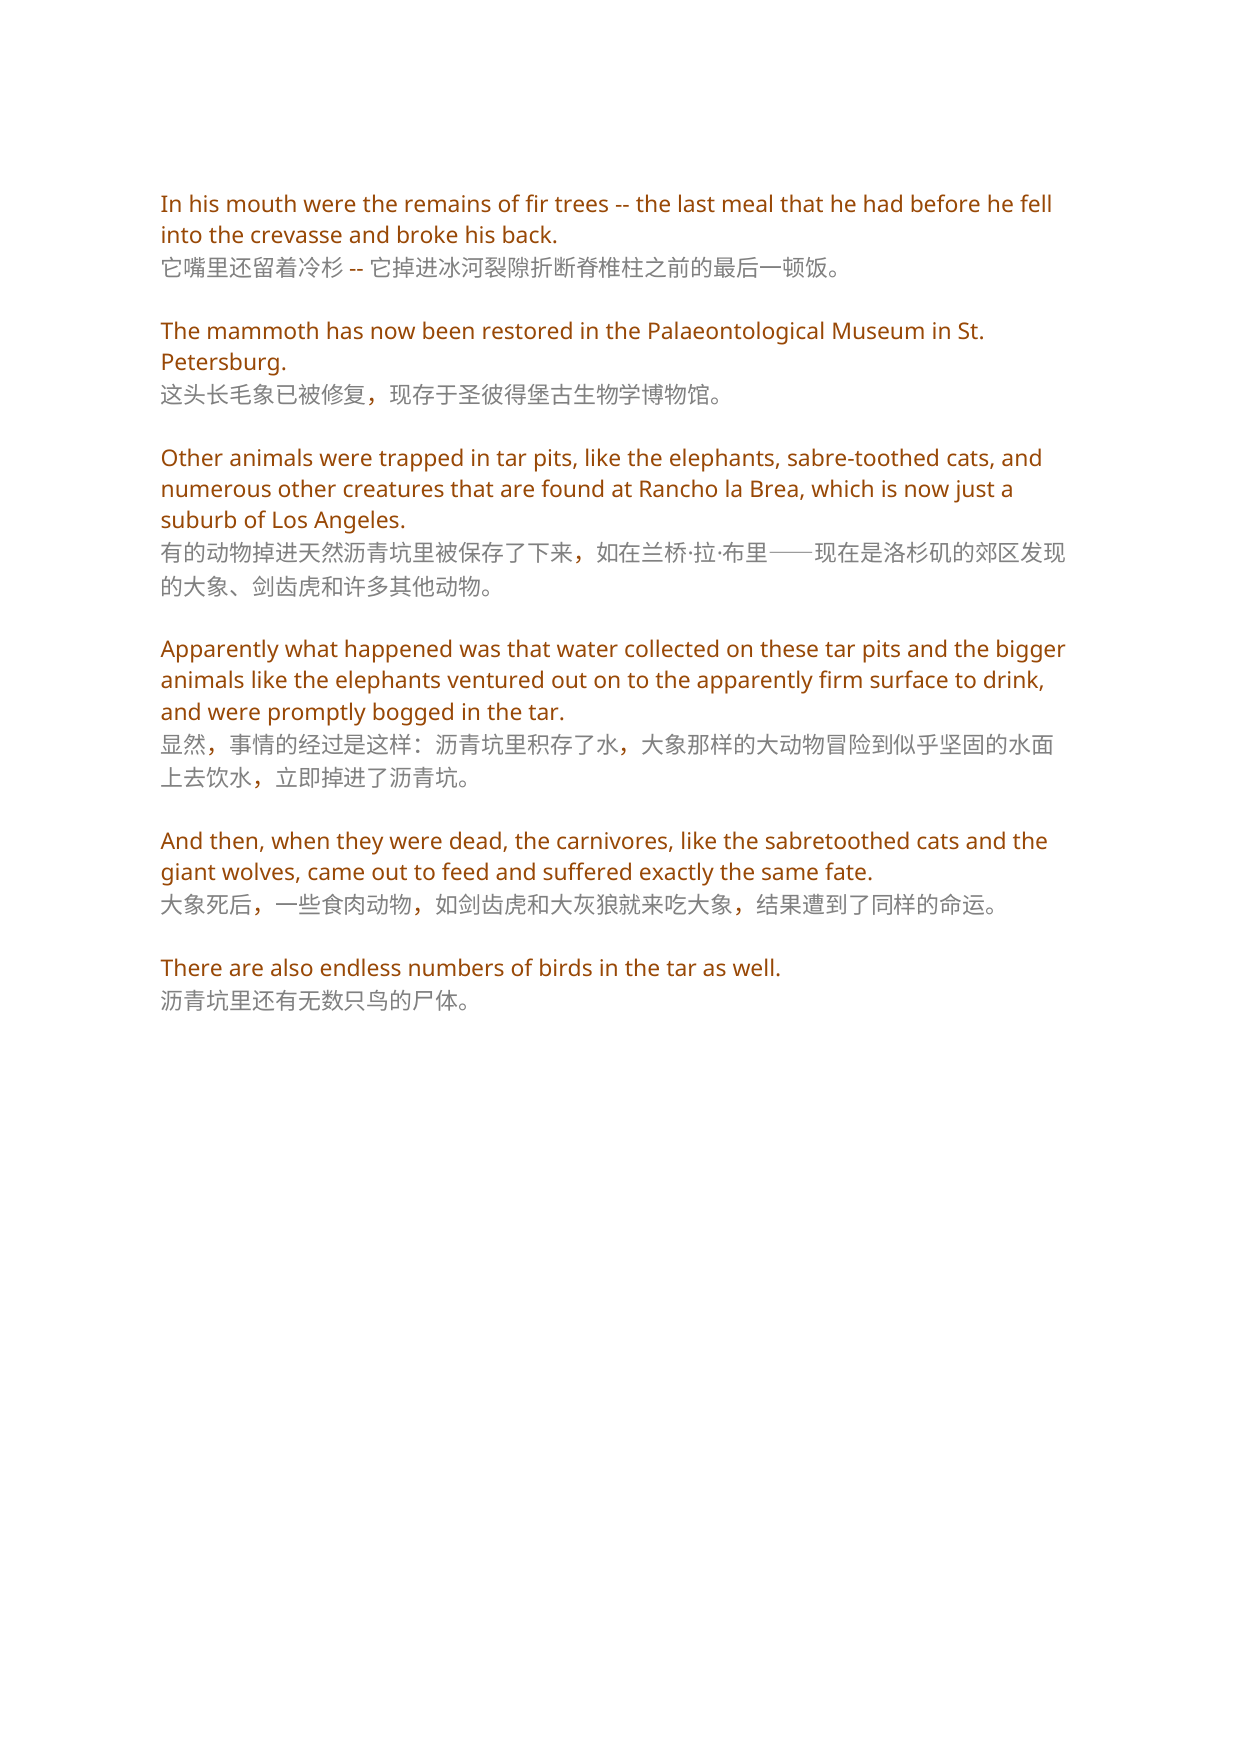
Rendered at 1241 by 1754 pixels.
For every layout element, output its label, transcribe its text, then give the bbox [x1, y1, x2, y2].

text And then, when they were dead, the carnivores, like the sabretoothed cats and the giant wolves, came out to feed and suffered exactly the same fate. [160, 824, 1071, 887]
text There are also endless numbers of birds in the tar as well. [160, 952, 1071, 983]
text Other animals were trapped in tar pits, like the elephants, sabre-toothed cats, and numerous other creatures that are found at Rancho la Brea, which is now just a suburb of Los Angeles. [160, 442, 1071, 535]
text 有的动物掉进天然沥青坑里被保存了下来，如在兰桥·拉·布里——现在是洛杉矶的郊区发现的大象、剑齿虎和许多其他动物。 [160, 535, 1071, 602]
text Apparently what happened was that water collected on these tar pits and the bigger animals like the elephants ventured out on to the apparently firm surface to drink, and were promptly bogged in the tar. [160, 633, 1071, 727]
text 这头长毛象已被修复，现存于圣彼得堡古生物学博物馆。 [160, 377, 1071, 410]
text In his mouth were the remains of fir trees -- the last meal that he had before he fell into the crevasse and broke his back. [160, 187, 1071, 250]
text 它嘴里还留着冷杉 -- 它掉进冰河裂隙折断脊椎柱之前的最后一顿饭。 [160, 250, 1071, 283]
text 显然，事情的经过是这样：沥青坑里积存了水，大象那样的大动物冒险到似乎坚固的水面上去饮水，立即掉进了沥青坑。 [160, 727, 1071, 793]
text The mammoth has now been restored in the Palaeontological Museum in St. Petersburg. [160, 314, 1071, 377]
text 沥青坑里还有无数只鸟的尸体。 [160, 983, 1071, 1016]
text 大象死后，一些食肉动物，如剑齿虎和大灰狼就来吃大象，结果遭到了同样的命运。 [160, 887, 1071, 920]
